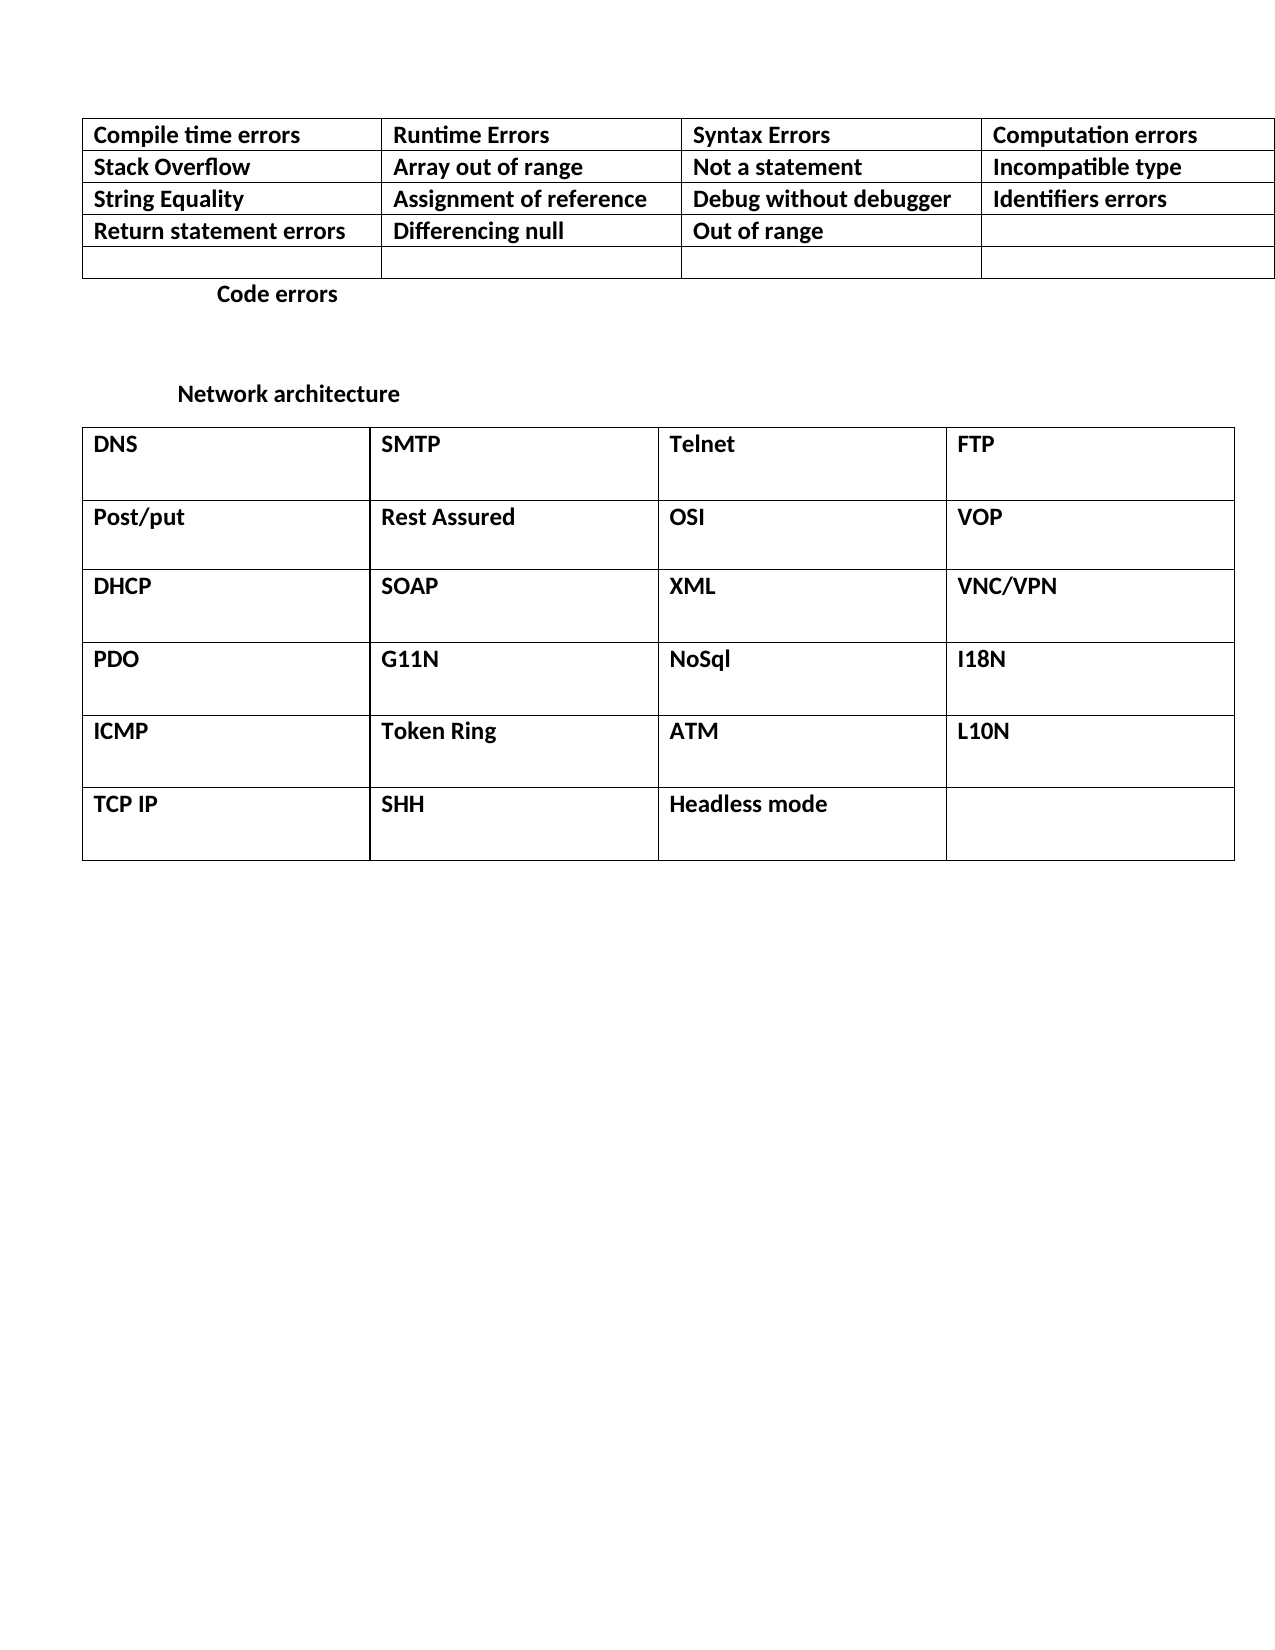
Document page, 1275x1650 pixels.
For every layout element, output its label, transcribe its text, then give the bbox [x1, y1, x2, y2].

table_cell [83, 247, 381, 277]
table_header FTP [947, 428, 1234, 500]
table_cell [982, 247, 1274, 277]
table_cell [947, 788, 1234, 860]
table_cell ICMP [83, 716, 369, 787]
table_cell G11N [371, 643, 658, 714]
table_cell SHH [371, 788, 658, 860]
table_cell XML [659, 570, 946, 642]
text Network architecture [177, 378, 1186, 408]
table_cell DHCP [83, 570, 369, 642]
table_cell Array out of range [382, 151, 681, 182]
table_header Computation errors [982, 119, 1274, 150]
table_header Telnet [659, 428, 946, 500]
table_cell I18N [947, 643, 1234, 714]
table_cell OSI [659, 501, 946, 569]
table_cell VOP [947, 501, 1234, 569]
table_header Syntax Errors [682, 119, 981, 150]
table_cell Assignment of reference [382, 183, 681, 214]
table_cell Token Ring [371, 716, 658, 787]
text Code errors [177, 279, 1186, 309]
table_cell Identifiers errors [982, 183, 1274, 214]
table_cell [982, 215, 1274, 246]
table_cell Rest Assured [371, 501, 658, 569]
table_cell Differencing null [382, 215, 681, 246]
table_cell SOAP [371, 570, 658, 642]
table_cell Incompatible type [982, 151, 1274, 182]
table_cell PDO [83, 643, 369, 714]
table_cell Headless mode [659, 788, 946, 860]
table_cell NoSql [659, 643, 946, 714]
table_cell TCP IP [83, 788, 369, 860]
table_cell [382, 247, 681, 277]
table_header Compile time errors [83, 119, 381, 150]
table_header DNS [83, 428, 369, 500]
table_cell Not a statement [682, 151, 981, 182]
table_cell Debug without debugger [682, 183, 981, 214]
table_cell VNC/VPN [947, 570, 1234, 642]
table_cell [682, 247, 981, 277]
table_cell Stack Overflow [83, 151, 381, 182]
table_header SMTP [371, 428, 658, 500]
table_cell Return statement errors [83, 215, 381, 246]
table_cell L10N [947, 716, 1234, 787]
table_cell Out of range [682, 215, 981, 246]
table_cell Post/put [83, 501, 369, 569]
table_cell String Equality [83, 183, 381, 214]
table_cell ATM [659, 716, 946, 787]
table_header Runtime Errors [382, 119, 681, 150]
